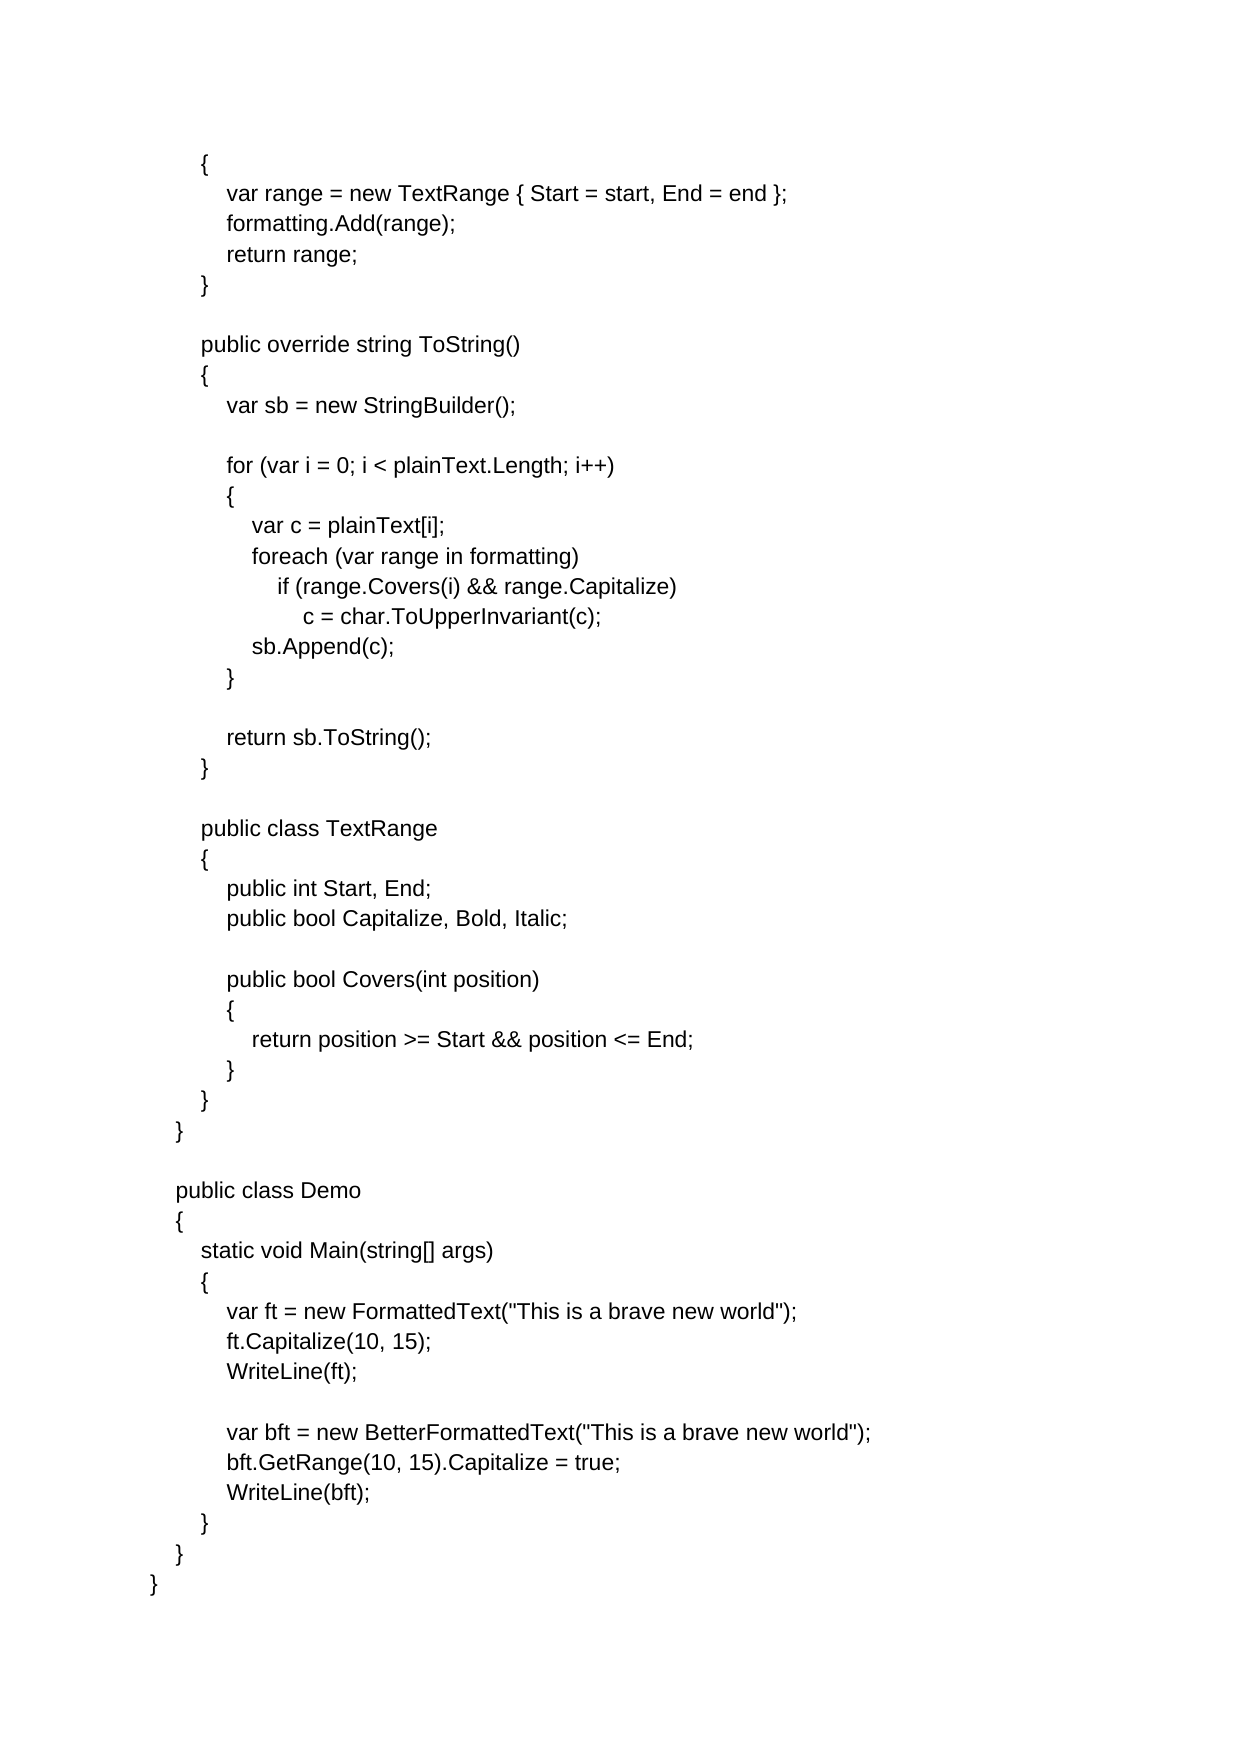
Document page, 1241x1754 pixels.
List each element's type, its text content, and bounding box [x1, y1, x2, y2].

text public class TextRange [150, 814, 1090, 841]
text { [150, 996, 1090, 1022]
text { [150, 361, 1090, 388]
text return sb.ToString(); [150, 724, 1090, 750]
text return position >= Start && position <= End; [150, 1026, 1090, 1052]
text return range; [150, 241, 1090, 267]
text public class Demo [150, 1177, 1090, 1203]
text var bft = new BetterFormattedText("This is a brave new world"); [150, 1419, 1090, 1445]
text sb.Append(c); [150, 633, 1090, 660]
text { [150, 1207, 1090, 1234]
text if (range.Covers(i) && range.Capitalize) [150, 573, 1090, 599]
text } [150, 1117, 1090, 1143]
text } [150, 271, 1090, 297]
text } [150, 1086, 1090, 1113]
text var range = new TextRange { Start = start, End = end }; [150, 180, 1090, 207]
text } [150, 1056, 1090, 1083]
text public override string ToString() [150, 331, 1090, 358]
text public bool Capitalize, Bold, Italic; [150, 905, 1090, 932]
text { [150, 482, 1090, 509]
text } [150, 754, 1090, 781]
text } [150, 1509, 1090, 1536]
text } [150, 1539, 1090, 1566]
text public bool Covers(int position) [150, 966, 1090, 992]
text { [150, 150, 1090, 176]
text c = char.ToUpperInvariant(c); [150, 603, 1090, 629]
text } [150, 663, 1090, 690]
text foreach (var range in formatting) [150, 543, 1090, 569]
text WriteLine(bft); [150, 1479, 1090, 1506]
text static void Main(string[] args) [150, 1237, 1090, 1264]
text formatting.Add(range); [150, 210, 1090, 237]
text WriteLine(ft); [150, 1358, 1090, 1385]
text { [150, 1268, 1090, 1294]
text var sb = new StringBuilder(); [150, 392, 1090, 418]
text bft.GetRange(10, 15).Capitalize = true; [150, 1449, 1090, 1475]
text } [150, 1570, 1090, 1596]
text var ft = new FormattedText("This is a brave new world"); [150, 1298, 1090, 1324]
text for (var i = 0; i < plainText.Length; i++) [150, 452, 1090, 478]
text public int Start, End; [150, 875, 1090, 901]
text ft.Capitalize(10, 15); [150, 1328, 1090, 1354]
text { [150, 845, 1090, 871]
text var c = plainText[i]; [150, 512, 1090, 539]
